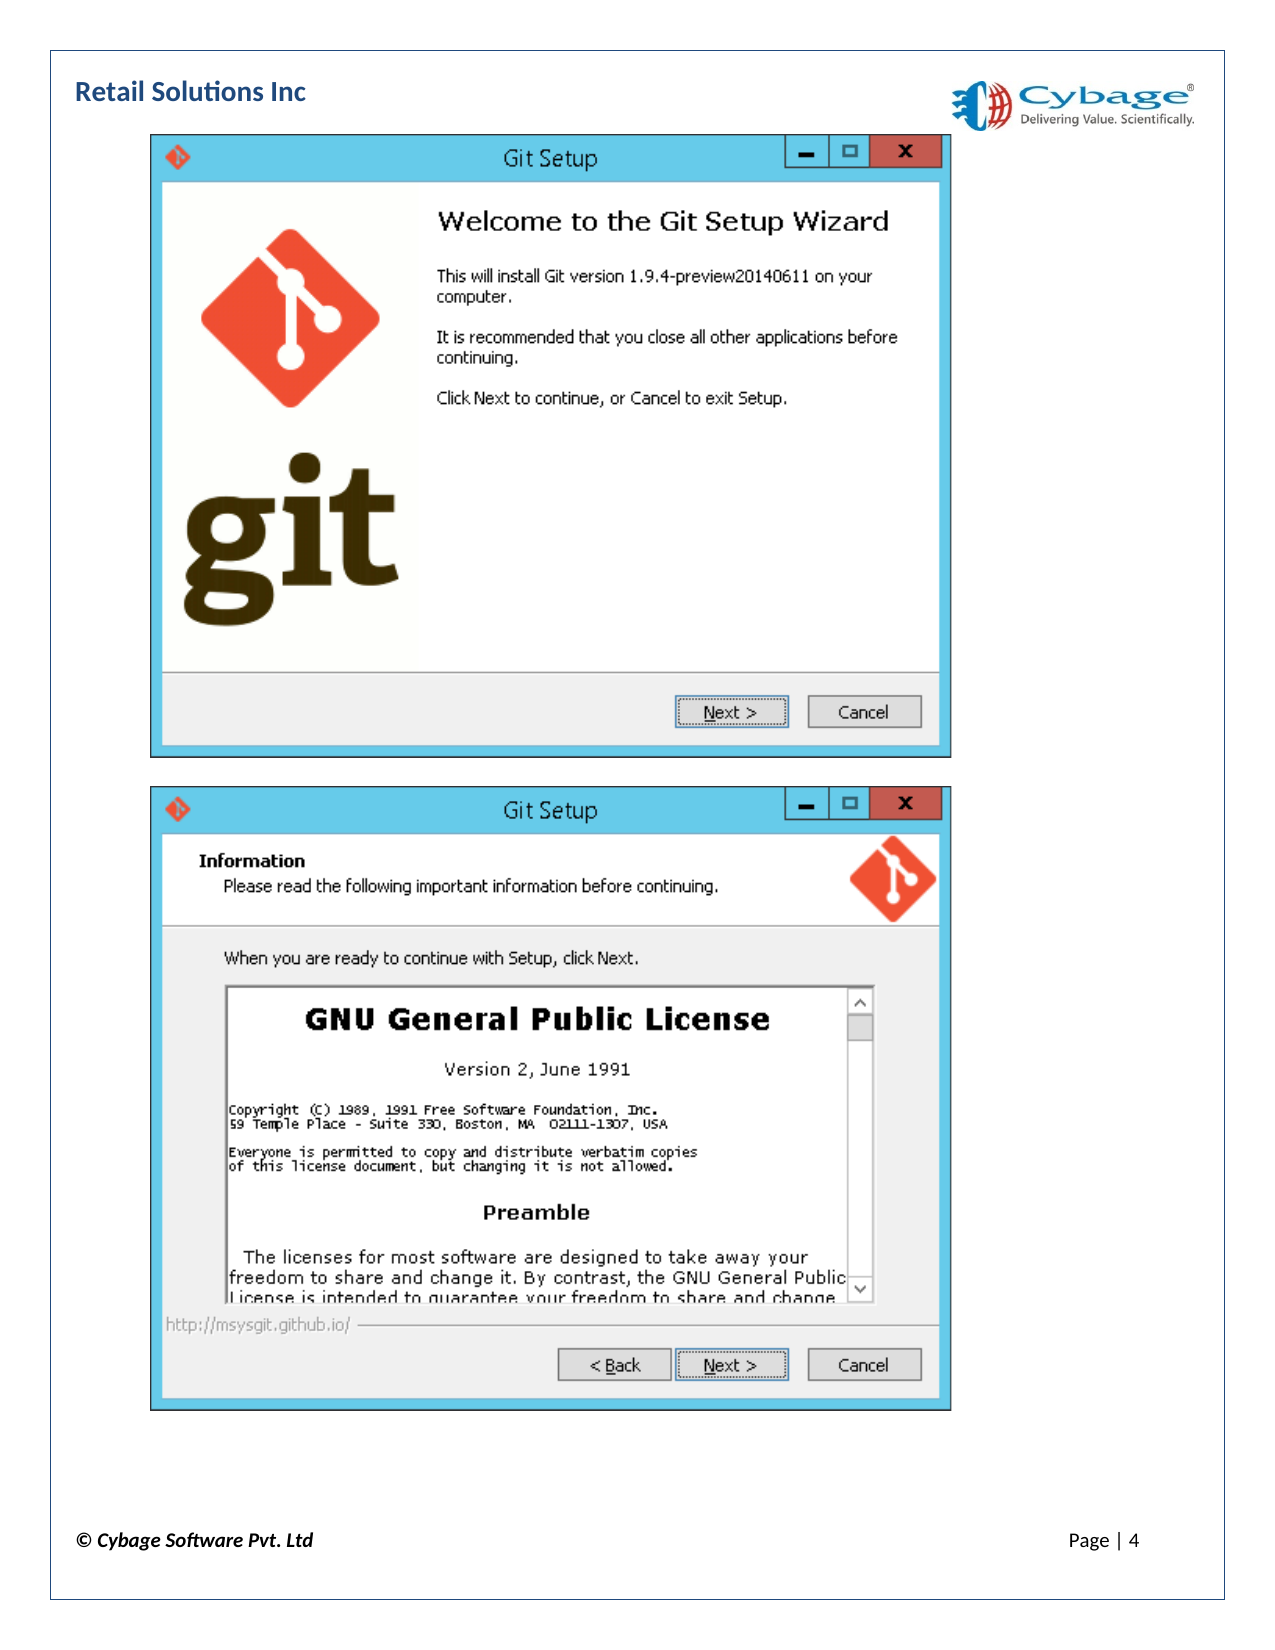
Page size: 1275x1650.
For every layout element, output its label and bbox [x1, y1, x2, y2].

picture [951, 81, 1194, 131]
picture [150, 134, 952, 758]
picture [150, 786, 952, 1411]
